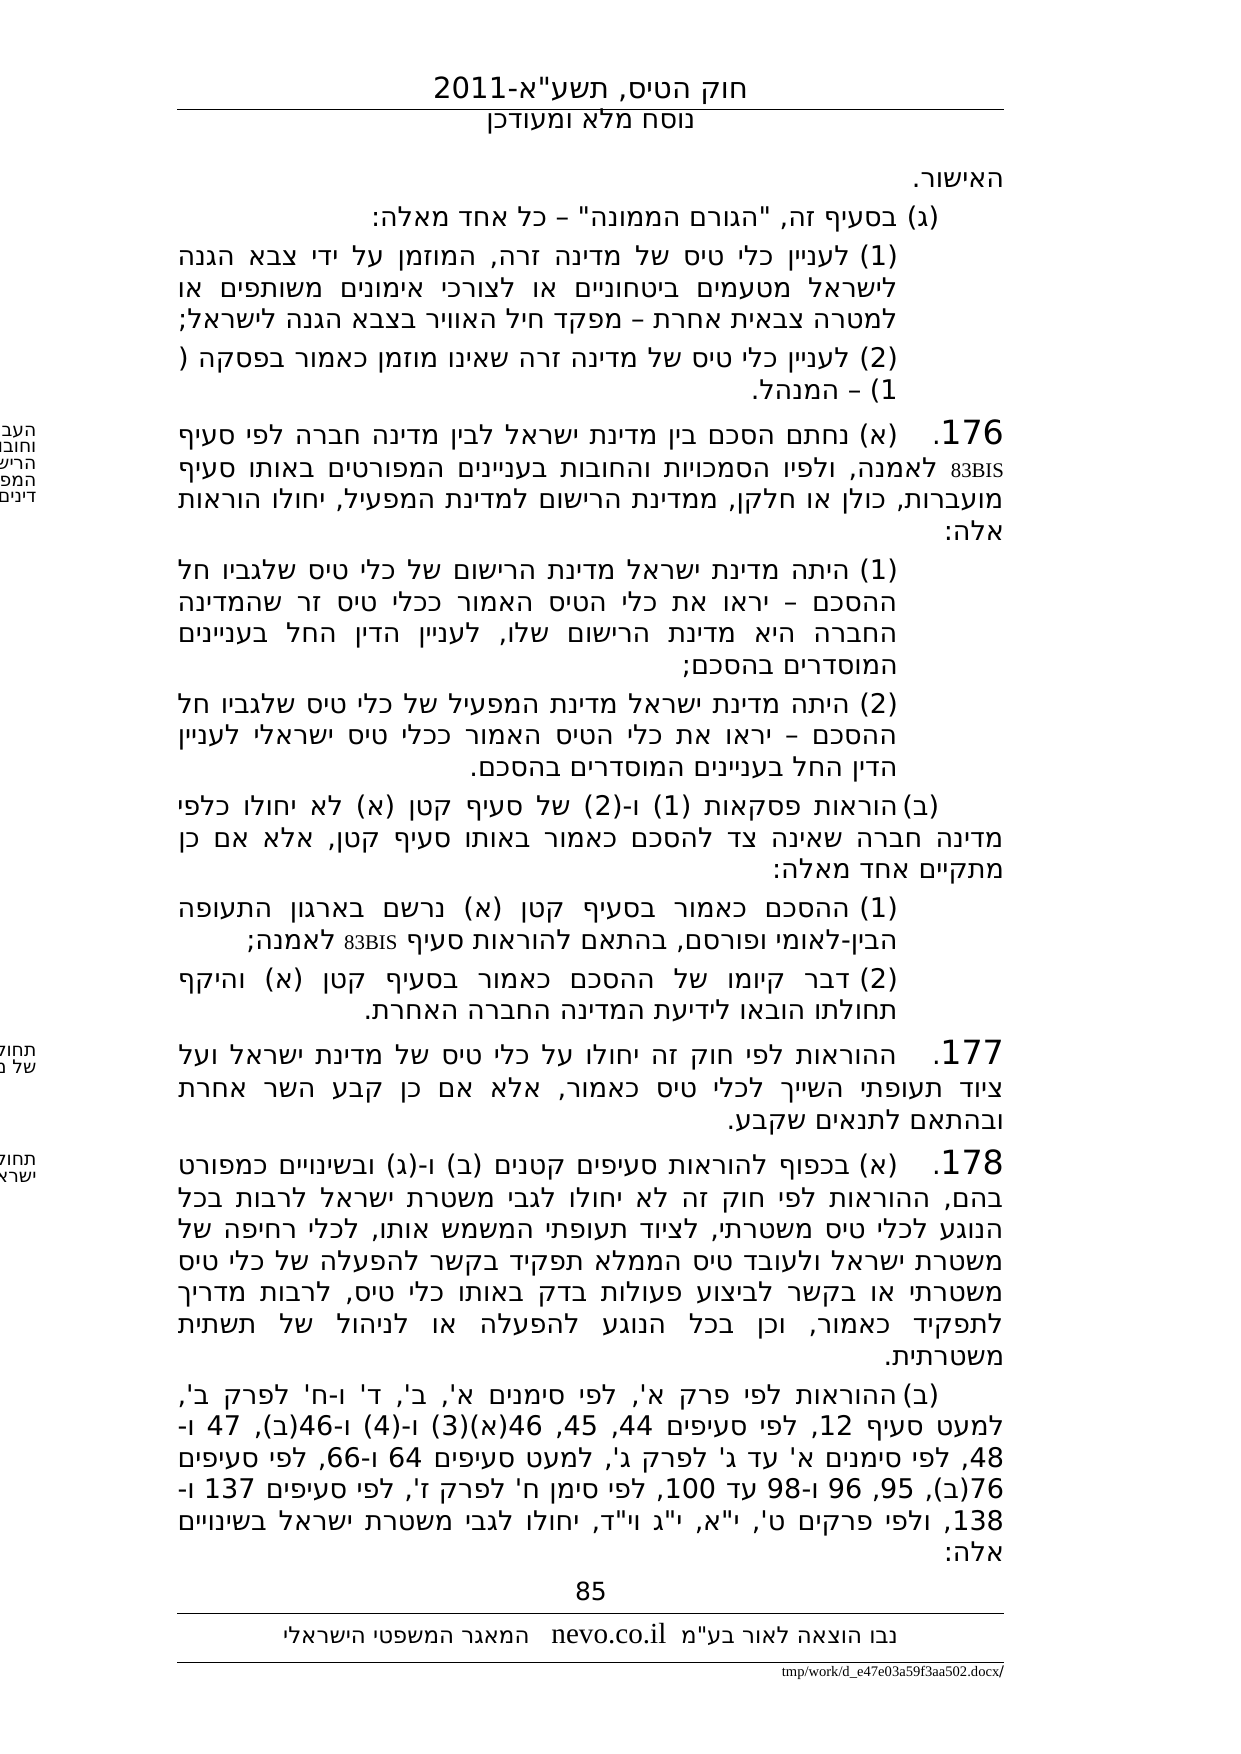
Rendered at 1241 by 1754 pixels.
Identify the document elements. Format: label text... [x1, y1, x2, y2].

text 177. ההוראות לפי חוק זה יחולו על כלי טיס של מדינת ישראל ועל ציוד תעופתי השייך לכלי טיס כאמור, אלא אם כן קבע השר אחרת ובהתאם לתנאים שקבע. [177, 1034, 1004, 1136]
text (ב) הוראות פסקאות (1) ו-(2) של סעיף קטן (א) לא יחולו כלפי מדינה חברה שאינה צד להסכם כאמור באותו סעיף קטן, אלא אם כן מתקיים אחד מאלה: [177, 790, 1004, 885]
text (ג) בסעיף זה, "הגורם הממונה" – כל אחד מאלה: [177, 201, 1004, 233]
text (1) לעניין כלי טיס של מדינה זרה, המוזמן על ידי צבא הגנה לישראל מטעמים ביטחוניים או לצורכי אימונים משותפים או למטרה צבאית אחרת – מפקד חיל האוויר בצבא הגנה לישראל; [177, 241, 898, 335]
text (1) היתה מדינת ישראל מדינת הרישום של כלי טיס שלגביו חל ההסכם – יראו את כלי הטיס האמור ככלי טיס זר שהמדינה החברה היא מדינת הרישום שלו, לעניין הדין החל בעניינים המוסדרים בהסכם; [177, 554, 898, 681]
text (1) ההסכם כאמור בסעיף קטן (א) נרשם בארגון התעופה הבין-לאומי ופורסם, בהתאם להוראות סעיף 83BIS לאמנה; [177, 892, 898, 956]
text (2) לעניין כלי טיס של מדינה זרה שאינו מוזמן כאמור בפסקה (1) – המנהל. [177, 343, 898, 406]
text 176. (א) נחתם הסכם בין מדינת ישראל לבין מדינה חברה לפי סעיף 83BIS לאמנה, ולפיו הסמכויות והחובות בעניינים המפורטים באותו סעיף מועברות, כולן או חלקן, ממדינת הרישום למדינת המפעיל, יחולו הוראות אלה: [177, 413, 1004, 547]
text (2) היתה מדינת ישראל מדינת המפעיל של כלי טיס שלגביו חל ההסכם – יראו את כלי הטיס האמור ככלי טיס ישראלי לעניין הדין החל בעניינים המוסדרים בהסכם. [177, 688, 898, 783]
text (2) דבר קיומו של ההסכם כאמור בסעיף קטן (א) והיקף תחולתו הובאו לידיעת המדינה החברה האחרת. [177, 963, 898, 1026]
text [177, 162, 1004, 194]
text 178. (א) בכפוף להוראות סעיפים קטנים (ב) ו-(ג) ובשינויים כמפורט בהם, ההוראות לפי חוק זה לא יחולו לגבי משטרת ישראל לרבות בכל הנוגע לכלי טיס משטרתי, לציוד תעופתי המשמש אותו, לכלי רחיפה של משטרת ישראל ולעובד טיס הממלא תפקיד בקשר להפעלה של כלי טיס משטרתי או בקשר לביצוע פעולות בדק באותו כלי טיס, לרבות מדריך לתפקיד כאמור, וכן בכל הנוגע להפעלה או לניהול של תשתית משטרתית. [177, 1143, 1004, 1371]
text (ב) ההוראות לפי פרק א', לפי סימנים א', ב', ד' ו-ח' לפרק ב', למעט סעיף 12, לפי סעיפים 44, 45, 46(א)(3) ו-(4) ו-46(ב), 47 ו-48, לפי סימנים א' עד ג' לפרק ג', למעט סעיפים 64 ו-66, לפי סעיפים 76(ב), 95, 96 ו-98 עד 100, לפי סימן ח' לפרק ז', לפי סעיפים 137 ו-138, ולפי פרקים ט', י"א, י"ג וי"ד, יחולו לגבי משטרת ישראל בשינויים אלה: [177, 1379, 1004, 1568]
